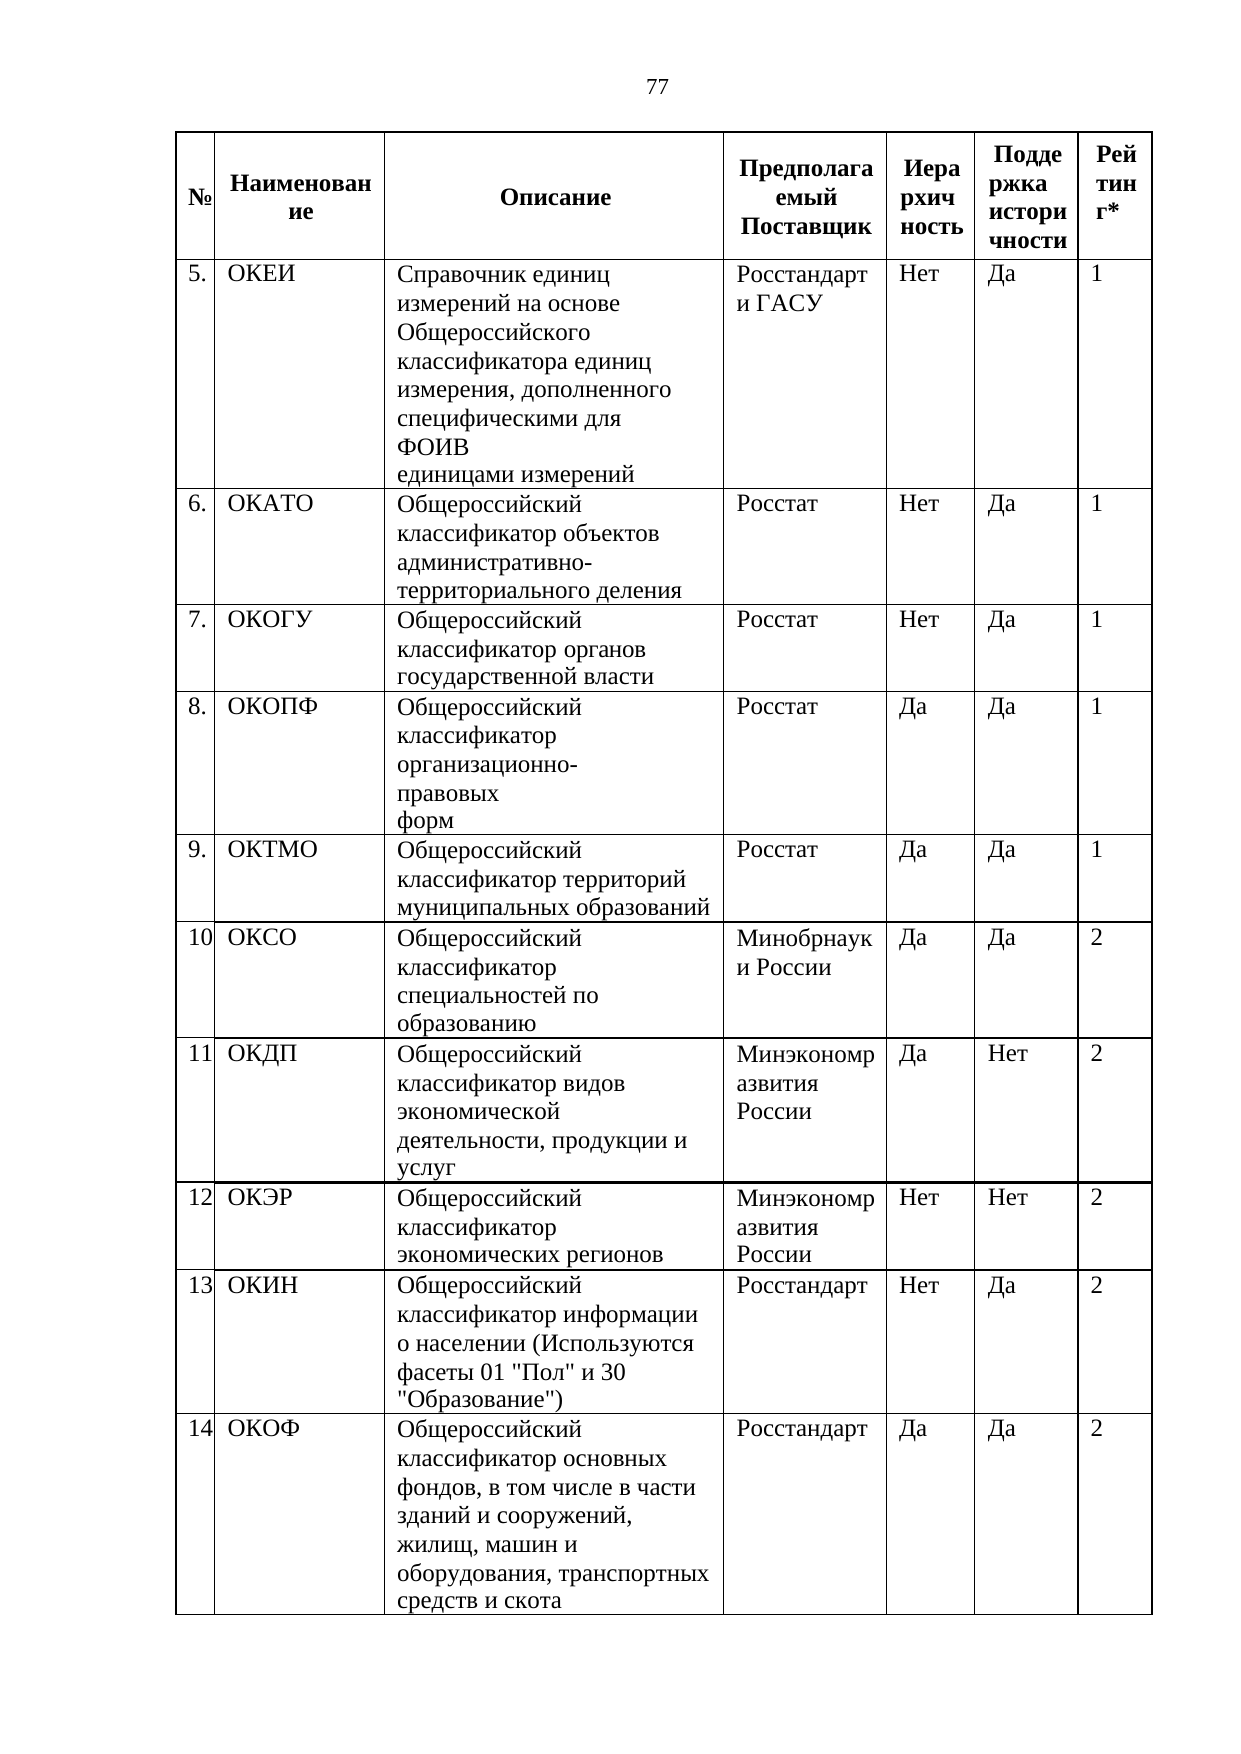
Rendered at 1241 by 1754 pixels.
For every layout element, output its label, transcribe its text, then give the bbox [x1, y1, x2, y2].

table_cell Общероссийский классификатор информации о населении (Используются фасеты 01 "Пол" и 30 "Образование") [385, 1271, 723, 1413]
table_cell 2 [1079, 1414, 1151, 1614]
table_cell 10 [177, 922, 214, 1037]
table_cell Росстандарт [724, 1414, 886, 1614]
table_cell Да [975, 835, 1077, 921]
table_cell ОКЭР [215, 1184, 384, 1268]
table_cell ОКОПФ [215, 692, 384, 834]
table_cell 6. [177, 489, 214, 604]
table_cell 8. [177, 692, 214, 834]
table_cell ОКОГУ [215, 605, 384, 691]
table_cell 2 [1079, 1039, 1151, 1181]
table_cell 1 [1079, 489, 1151, 604]
table_cell 7. [177, 605, 214, 691]
table_cell Да [975, 605, 1077, 691]
table_cell Общероссийский классификатор органов государственной власти [385, 605, 723, 691]
table_cell ОКДП [215, 1039, 384, 1181]
table_cell Росстат [724, 605, 886, 691]
table_cell Нет [887, 1271, 974, 1413]
table_cell Росстат [724, 692, 886, 834]
table_cell Росстандарт и ГАСУ [724, 260, 886, 488]
table_cell Да [887, 692, 974, 834]
table_cell 12 [177, 1183, 214, 1268]
table_cell Минэкономр азвития России [724, 1039, 886, 1181]
table_cell Общероссийский классификатор территорий муниципальных образований [385, 835, 723, 921]
table_cell 2 [1079, 1271, 1151, 1413]
table_cell Да [975, 1271, 1077, 1413]
table_header Описание [385, 133, 723, 258]
table_cell Да [975, 260, 1077, 488]
table_cell Да [975, 1414, 1077, 1614]
table_cell Да [975, 923, 1077, 1037]
table_cell Справочник единиц измерений на основе Общероссийского классификатора единиц измерения, дополненного специфическими для ФОИВ единицами измерений [385, 260, 723, 488]
table_cell Нет [975, 1039, 1077, 1181]
table_cell Да [887, 835, 974, 921]
table_cell 1 [1079, 605, 1151, 691]
table_cell Да [975, 692, 1077, 834]
table_cell 2 [1079, 1184, 1151, 1268]
table_cell 2 [1079, 923, 1151, 1037]
table_header Рей тин г* [1079, 133, 1151, 258]
table_cell Да [975, 489, 1077, 604]
table_cell Минэкономр азвития России [724, 1184, 886, 1268]
table_cell Росстандарт [724, 1271, 886, 1413]
table_cell ОКОФ [215, 1414, 384, 1614]
table_cell Общероссийский классификатор основных фондов, в том числе в части зданий и сооружений, жилищ, машин и оборудования, транспортных средств и скота [385, 1414, 723, 1614]
table_cell 5. [177, 260, 214, 488]
table_cell 1 [1079, 835, 1151, 921]
table_header Наименован ие [215, 133, 384, 258]
table_cell Да [887, 923, 974, 1037]
table_cell 11 [177, 1038, 214, 1181]
table_cell ОКТМО [215, 835, 384, 921]
table_header № [177, 133, 214, 258]
table_cell ОКЕИ [215, 260, 384, 488]
table_header Иера рхич ность [887, 133, 974, 258]
table_cell Да [887, 1039, 974, 1181]
table_cell Минобрнаук и России [724, 923, 886, 1037]
table_cell ОКИН [215, 1271, 384, 1413]
table_cell Нет [887, 605, 974, 691]
table_cell Росстат [724, 489, 886, 604]
table_cell Да [887, 1414, 974, 1614]
table_cell Общероссийский классификатор объектов административно- территориального деления [385, 489, 723, 604]
table_cell 13 [177, 1270, 214, 1413]
table_cell Общероссийский классификатор специальностей по образованию [385, 923, 723, 1037]
table_cell 1 [1079, 692, 1151, 834]
table_cell Общероссийский классификатор видов экономической деятельности, продукции и услуг [385, 1039, 723, 1181]
table_cell Росстат [724, 835, 886, 921]
table_cell ОКСО [215, 923, 384, 1037]
table_cell Нет [887, 260, 974, 488]
table_cell Общероссийский классификатор организационно-правовых форм [385, 692, 723, 834]
table_cell Нет [975, 1184, 1077, 1268]
table_cell 1 [1079, 260, 1151, 488]
table_header Подде ржка истори чности [975, 133, 1077, 258]
table_cell 14 [177, 1414, 214, 1614]
table_cell Общероссийский классификатор экономических регионов [385, 1184, 723, 1268]
table_cell Нет [887, 489, 974, 604]
table_cell ОКАТО [215, 489, 384, 604]
table_cell Нет [887, 1184, 974, 1268]
table_header Предполага емый Поставщик [724, 133, 886, 258]
table_cell 9. [177, 835, 214, 921]
